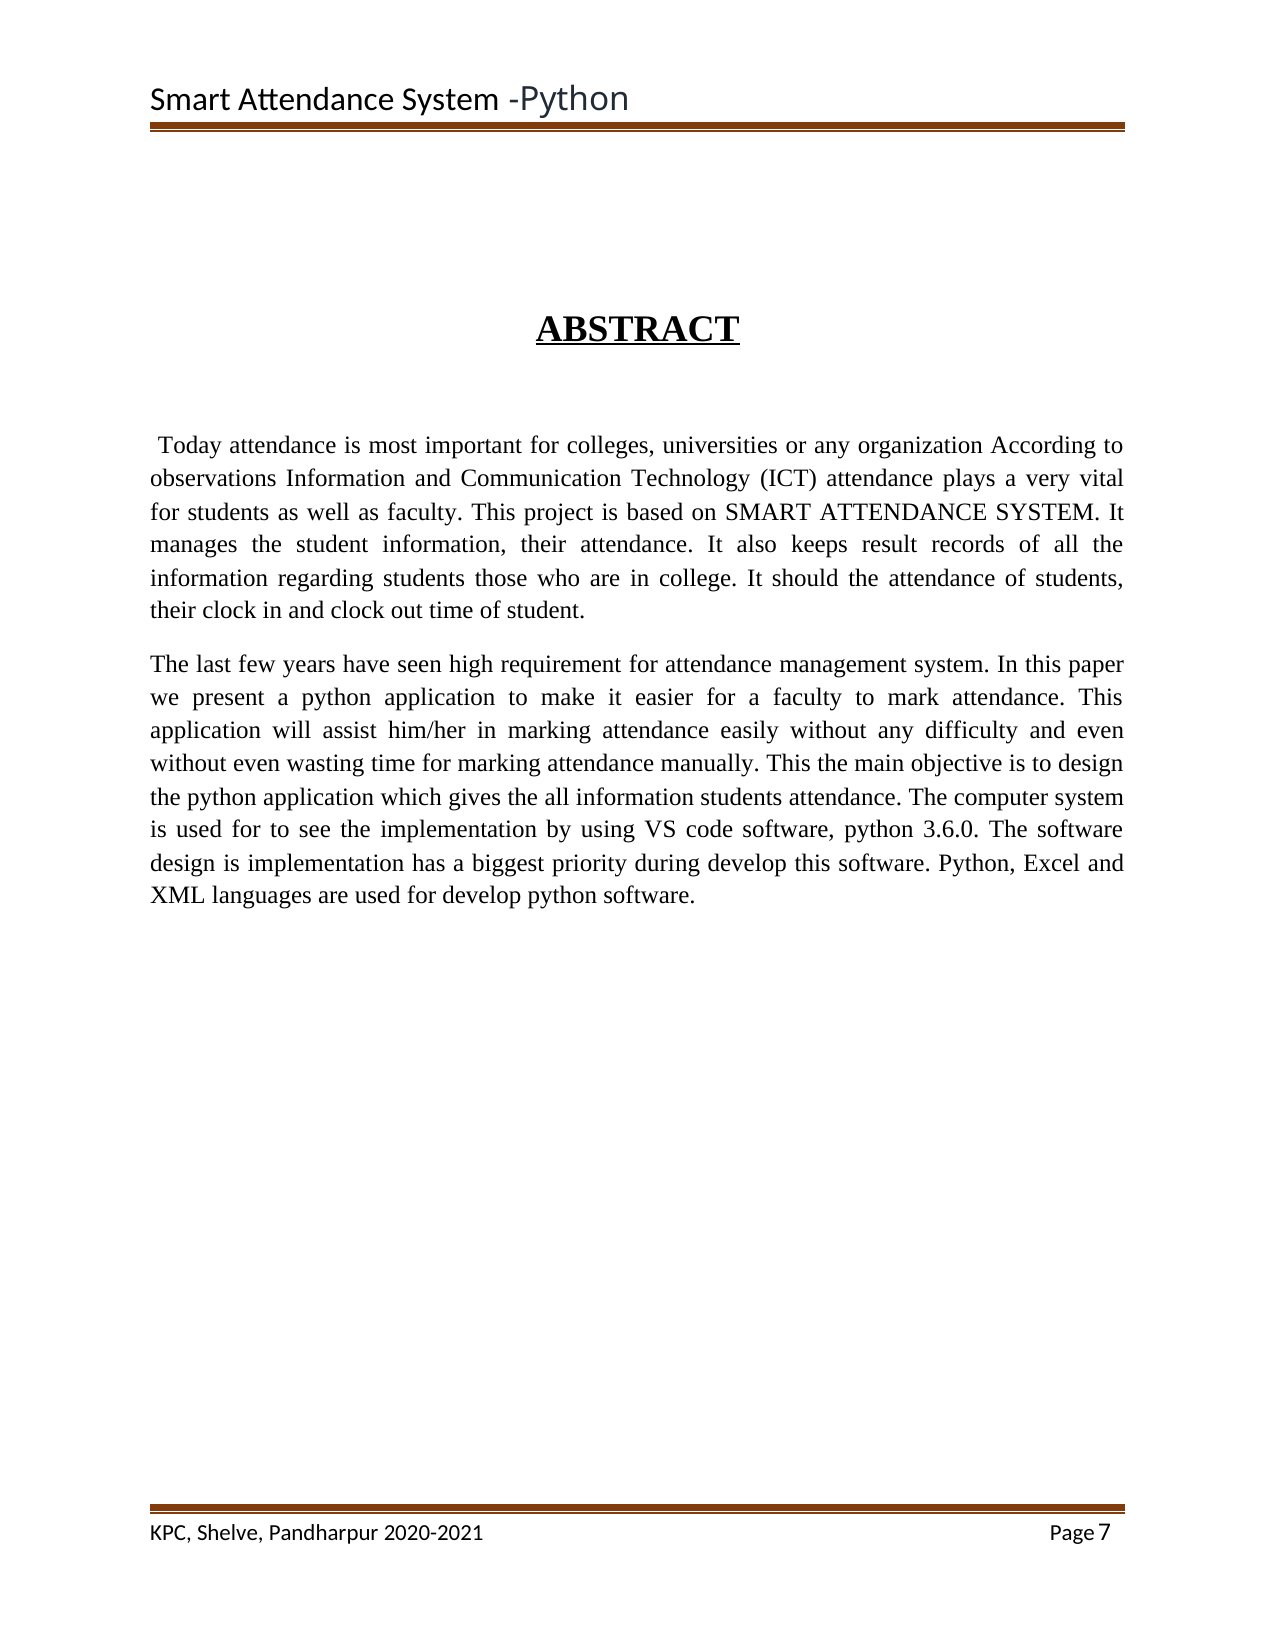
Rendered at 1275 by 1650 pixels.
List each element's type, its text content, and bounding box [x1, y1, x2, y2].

text ABSTRACT [150, 306, 1125, 349]
text The last few years have seen high requirement for attendance management system. In this paper we present a python application to make it easier for a faculty to mark attendance. This application will assist him/her in marking attendance easily without any difficulty and even without even wasting time for marking attendance manually. This the main objective is to design the python application which gives the all information students attendance. The computer system is used for to see the implementation by using VS code software, python 3.6.0. The software design is implementation has a biggest priority during develop this software. Python, Excel and XML languages are used for develop python software. [150, 649, 1125, 909]
text Today attendance is most important for colleges, universities or any organization According to observations Information and Communication Technology (ICT) attendance plays a very vital for students as well as faculty. This project is based on SMART ATTENDANCE SYSTEM. It manages the student information, their attendance. It also keeps result records of all the information regarding students those who are in college. It should the attendance of students, their clock in and clock out time of student. [150, 431, 1125, 624]
